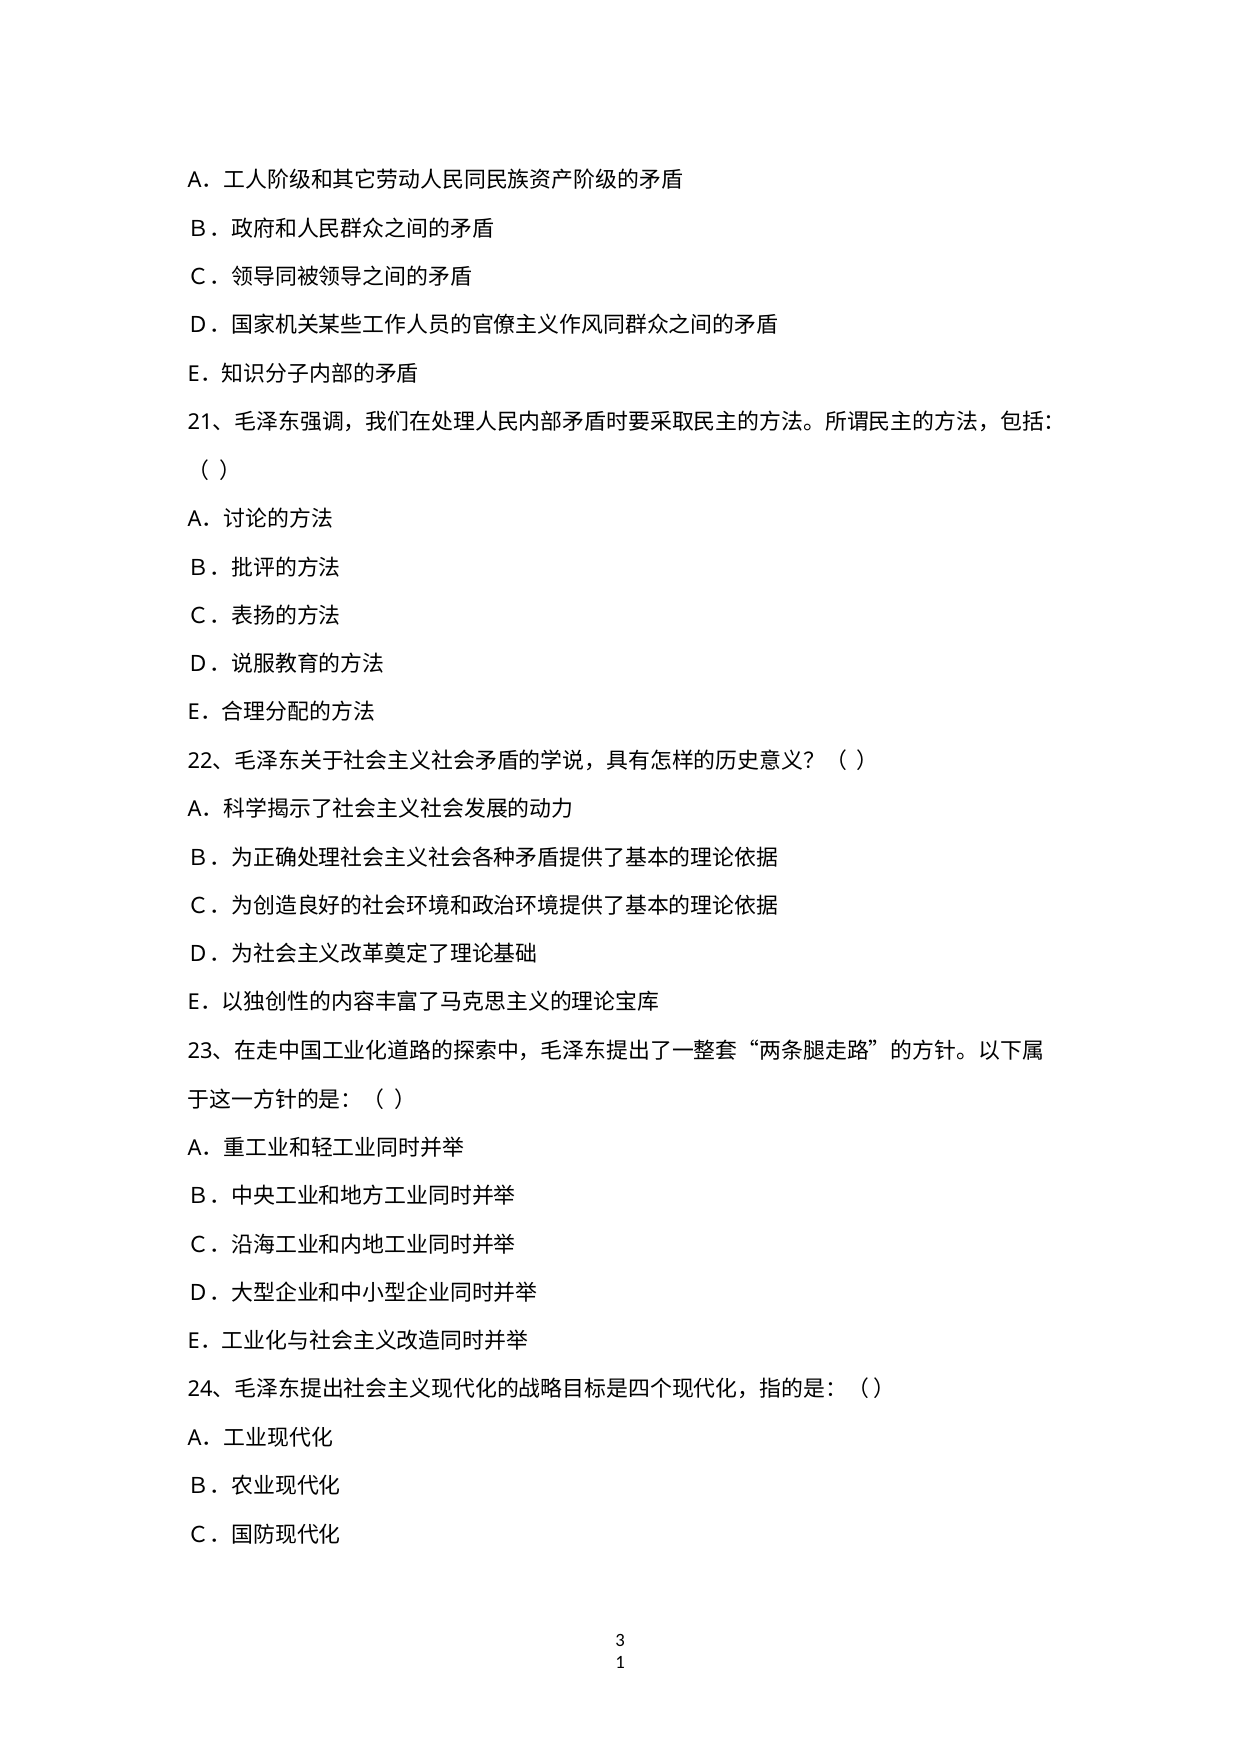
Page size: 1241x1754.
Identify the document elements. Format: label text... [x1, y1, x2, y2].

text A．工人阶级和其它劳动人民同民族资产阶级的矛盾 [187, 162, 1053, 194]
text A．科学揭示了社会主义社会发展的动力 [187, 791, 1053, 823]
text E．以独创性的内容丰富了马克思主义的理论宝库 [187, 984, 1053, 1017]
text E．工业化与社会主义改造同时并举 [187, 1323, 1053, 1355]
text Ｄ．说服教育的方法 [187, 646, 1053, 678]
text E．知识分子内部的矛盾 [187, 355, 1053, 388]
text E．合理分配的方法 [187, 694, 1053, 727]
text Ｃ．国防现代化 [187, 1516, 1053, 1549]
text Ｃ．表扬的方法 [187, 597, 1053, 630]
text Ｂ．政府和人民群众之间的矛盾 [187, 210, 1053, 243]
text 24、毛泽东提出社会主义现代化的战略目标是四个现代化，指的是：（ ） [187, 1371, 1053, 1404]
text 23、在走中国工业化道路的探索中，毛泽东提出了一整套“两条腿走路”的方针。以下属于这一方针的是：（ ） [187, 1032, 1053, 1114]
text Ｄ．国家机关某些工作人员的官僚主义作风同群众之间的矛盾 [187, 307, 1053, 339]
text A．工业现代化 [187, 1419, 1053, 1452]
text 21、毛泽东强调，我们在处理人民内部矛盾时要采取民主的方法。所谓民主的方法，包括：（ ） [187, 404, 1053, 485]
text Ｃ．领导同被领导之间的矛盾 [187, 259, 1053, 291]
text Ｄ．为社会主义改革奠定了理论基础 [187, 936, 1053, 968]
text 22、毛泽东关于社会主义社会矛盾的学说，具有怎样的历史意义？（ ） [187, 742, 1053, 775]
text Ｄ．大型企业和中小型企业同时并举 [187, 1274, 1053, 1307]
text Ｂ．批评的方法 [187, 549, 1053, 582]
text Ｃ．为创造良好的社会环境和政治环境提供了基本的理论依据 [187, 887, 1053, 920]
text A．重工业和轻工业同时并举 [187, 1129, 1053, 1162]
text Ｂ．中央工业和地方工业同时并举 [187, 1178, 1053, 1210]
text Ｂ．为正确处理社会主义社会各种矛盾提供了基本的理论依据 [187, 839, 1053, 872]
text Ｃ．沿海工业和内地工业同时并举 [187, 1226, 1053, 1259]
text Ｂ．农业现代化 [187, 1468, 1053, 1500]
text A．讨论的方法 [187, 501, 1053, 533]
